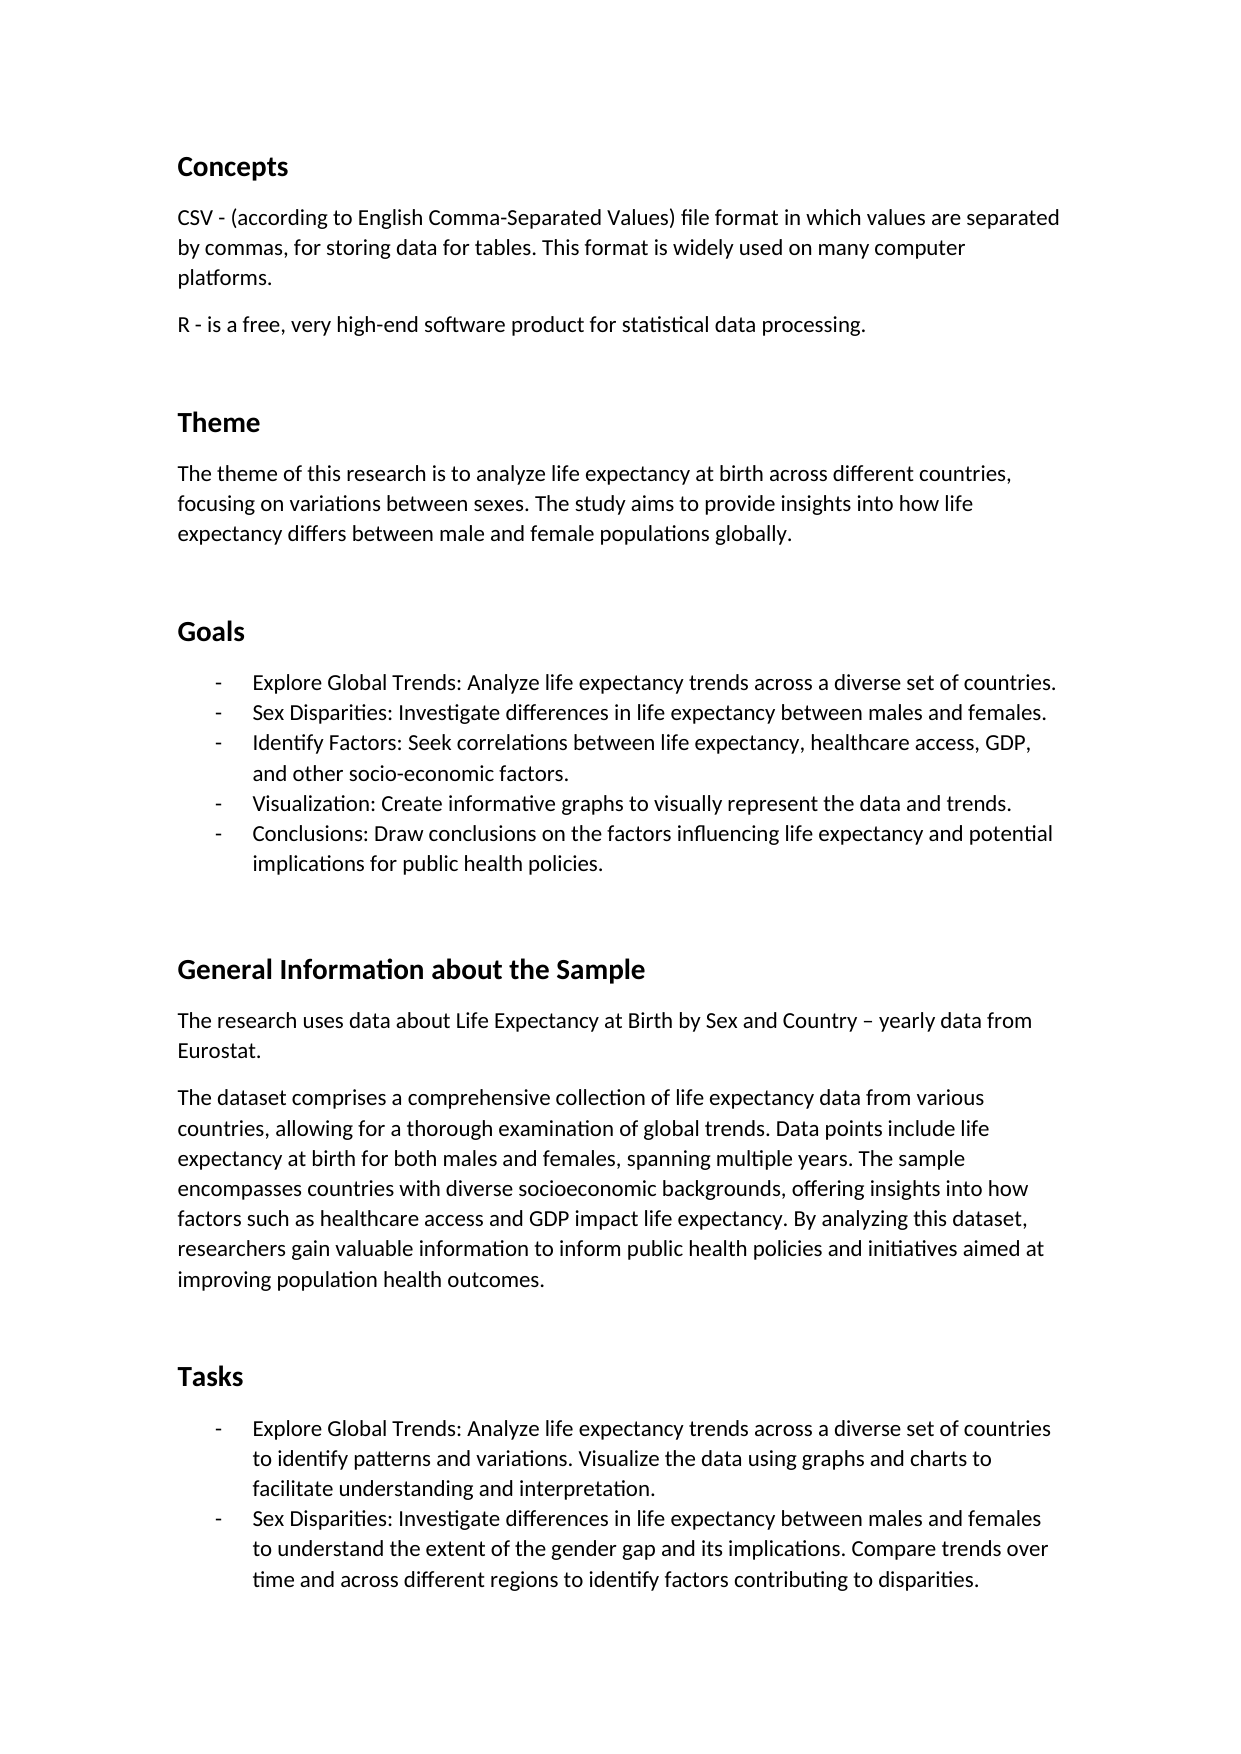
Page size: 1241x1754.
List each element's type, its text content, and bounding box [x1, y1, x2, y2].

list Conclusions: Draw conclusions on the factors influencing life expectancy and potential implications for public health policies. [215, 819, 1063, 877]
list Sex Disparities: Investigate differences in life expectancy between males and females to understand the extent of the gender gap and its implications. Compare trends over time and across different regions to identify factors contributing to disparities. [215, 1504, 1063, 1593]
text Theme [177, 404, 1063, 439]
text Tasks [177, 1358, 1063, 1394]
text Concepts [177, 148, 1063, 183]
text R - is a free, very high-end software product for statistical data processing. [177, 310, 1063, 338]
text General Information about the Sample [177, 951, 1063, 987]
text The research uses data about Life Expectancy at Birth by Sex and Country – yearly data from Eurostat. [177, 1006, 1063, 1065]
text The dataset comprises a comprehensive collection of life expectancy data from various countries, allowing for a thorough examination of global trends. Data points include life expectancy at birth for both males and females, spanning multiple years. The sample encompasses countries with diverse socioeconomic backgrounds, offering insights into how factors such as healthcare access and GDP impact life expectancy. By analyzing this dataset, researchers gain valuable information to inform public health policies and initiatives aimed at improving population health outcomes. [177, 1083, 1063, 1293]
list Identify Factors: Seek correlations between life expectancy, healthcare access, GDP, and other socio-economic factors. [215, 728, 1063, 787]
text CSV - (according to English Comma-Separated Values) file format in which values are separated by commas, for storing data for tables. This format is widely used on many computer platforms. [177, 203, 1063, 291]
list Explore Global Trends: Analyze life expectancy trends across a diverse set of countries to identify patterns and variations. Visualize the data using graphs and charts to facilitate understanding and interpretation. [215, 1414, 1063, 1502]
list Sex Disparities: Investigate differences in life expectancy between males and females. [215, 698, 1063, 726]
list Visualization: Create informative graphs to visually represent the data and trends. [215, 789, 1063, 817]
list Explore Global Trends: Analyze life expectancy trends across a diverse set of countries. [215, 668, 1063, 696]
text The theme of this research is to analyze life expectancy at birth across different countries, focusing on variations between sexes. The study aims to provide insights into how life expectancy differs between male and female populations globally. [177, 459, 1063, 547]
text Goals [177, 613, 1063, 649]
